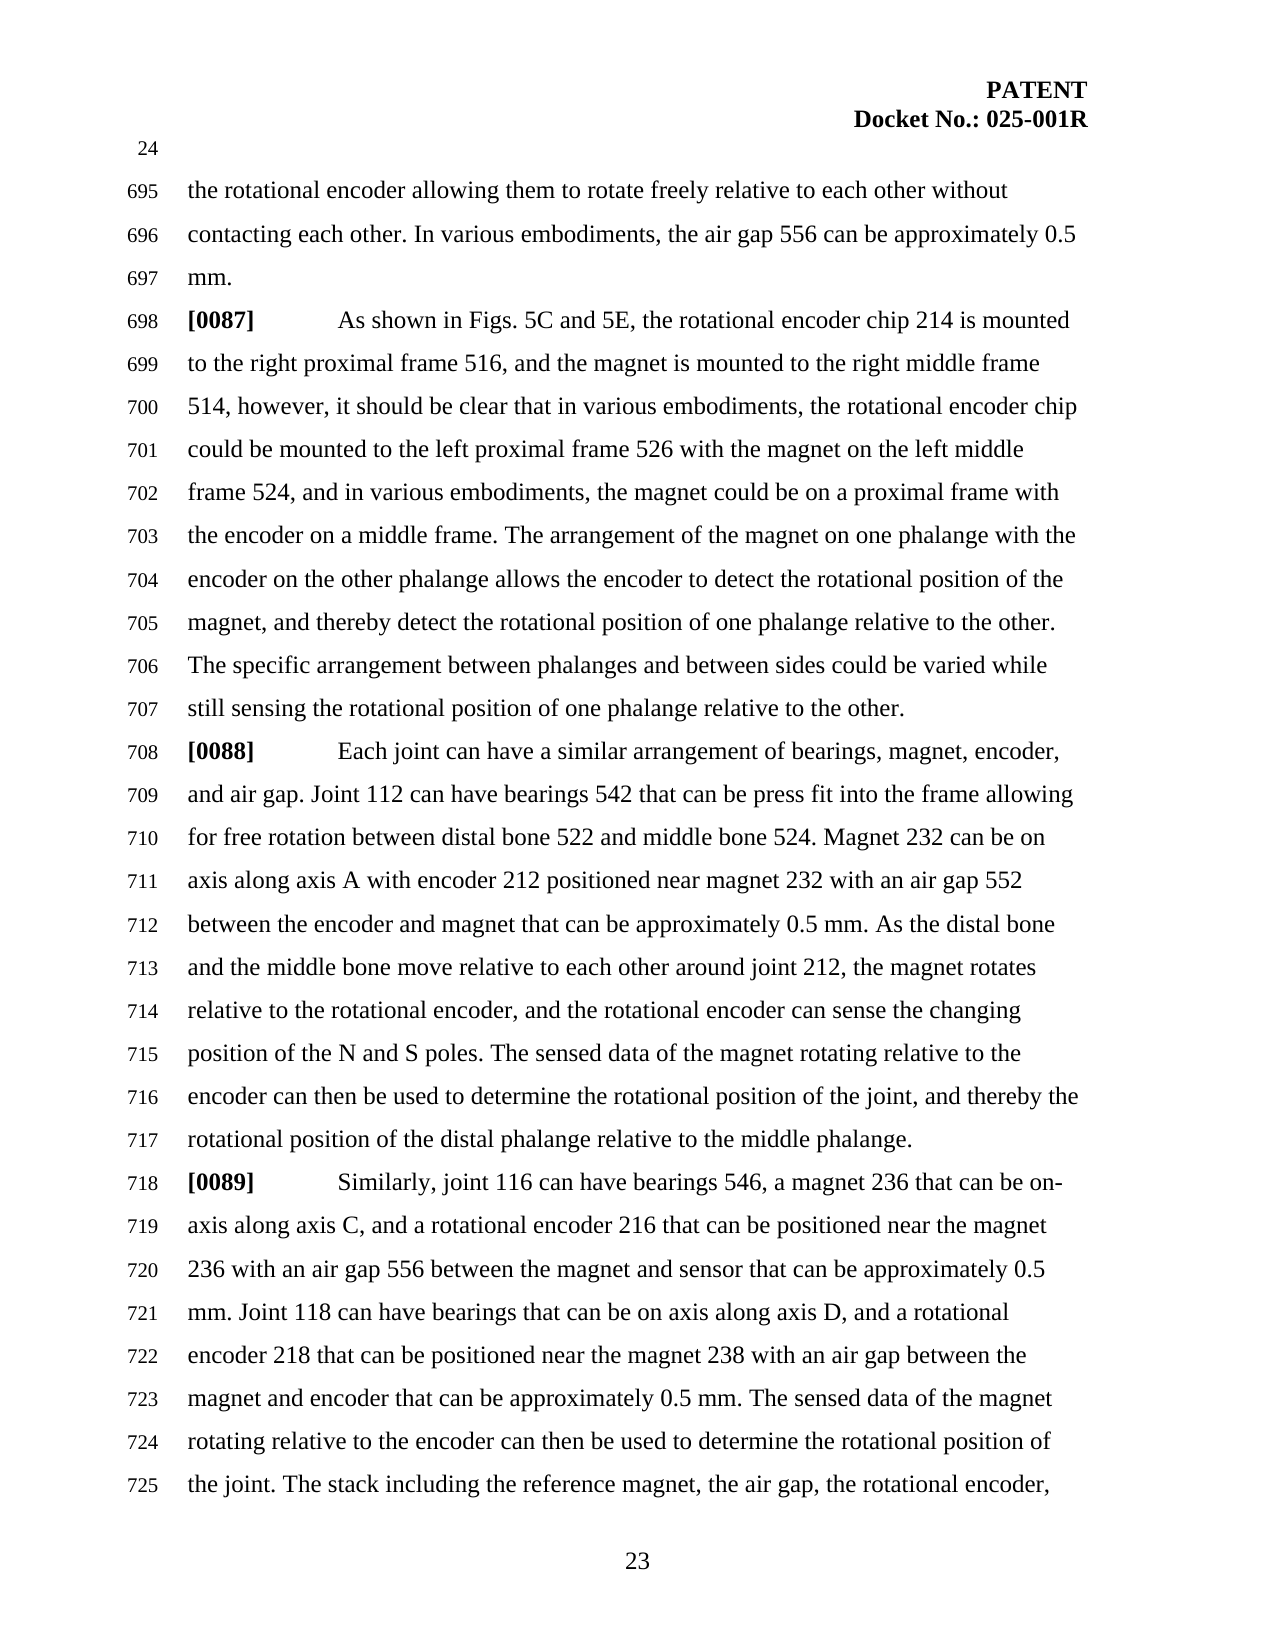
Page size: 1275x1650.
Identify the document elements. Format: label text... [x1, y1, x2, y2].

list Each joint can have a similar arrangement of bearings, magnet, encoder, and air gap. Joint 112 can have bearings 542 that can be press fit into the frame allowing for free rotation between distal bone 522 and middle bone 524. Magnet 232 can be on axis along axis A with encoder 212 positioned near magnet 232 with an air gap 552 between the encoder and magnet that can be approximately 0.5 mm. As the distal bone and the middle bone move relative to each other around joint 212, the magnet rotates relative to the rotational encoder, and the rotational encoder can sense the changing position of the N and S poles. The sensed data of the magnet rotating relative to the encoder can then be used to determine the rotational position of the joint, and thereby the rotational position of the distal phalange relative to the middle phalange. [187, 736, 1087, 1153]
